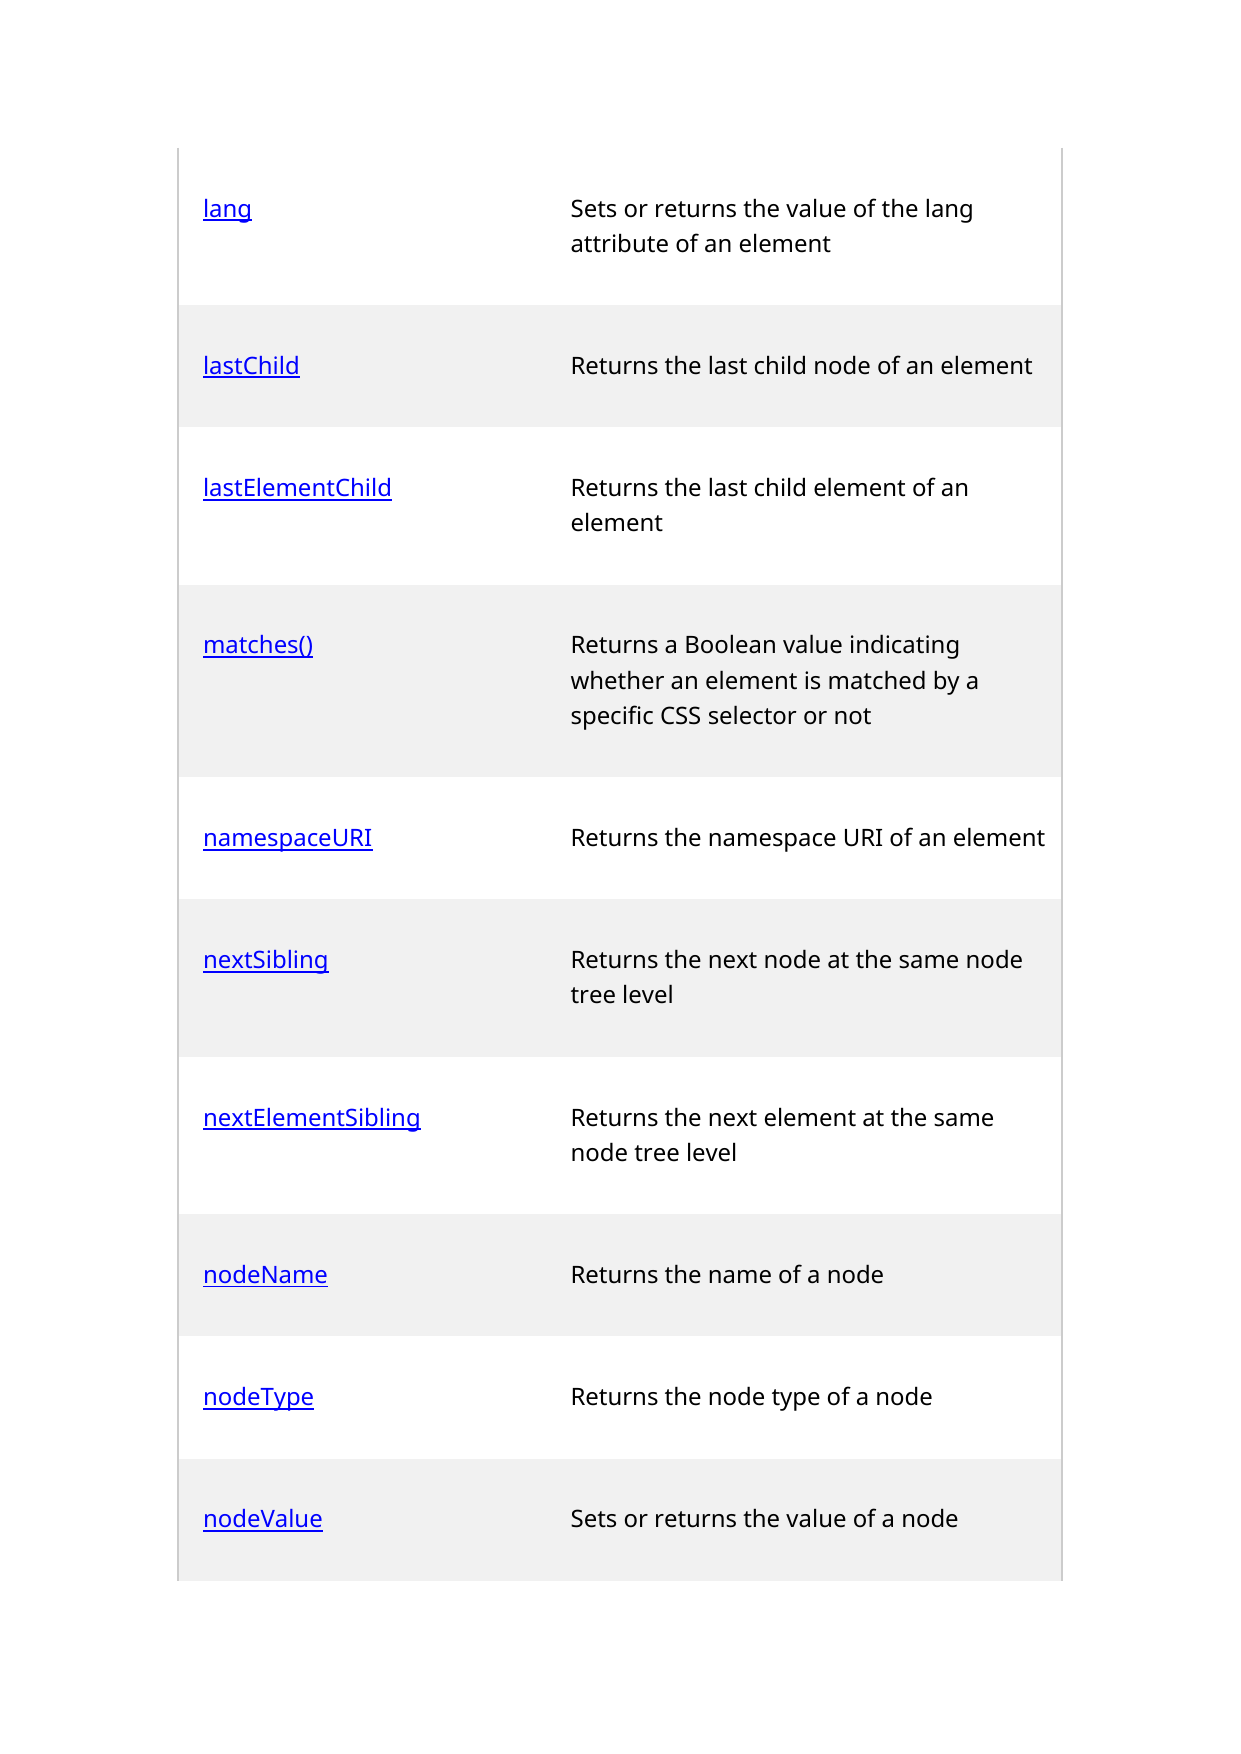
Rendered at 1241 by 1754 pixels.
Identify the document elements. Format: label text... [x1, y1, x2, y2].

table_cell lang [179, 148, 558, 305]
table_cell Returns the next element at the same node tree level [558, 1057, 1061, 1214]
table_cell Sets or returns the value of the lang attribute of an element [558, 148, 1061, 305]
table_cell Returns the next node at the same node tree level [558, 899, 1061, 1057]
table_cell Returns the last child element of an element [558, 427, 1061, 584]
table_cell Returns the name of a node [558, 1214, 1061, 1336]
table_cell nextElementSibling [179, 1057, 558, 1214]
table_cell namespaceURI [179, 777, 558, 899]
table_cell matches() [179, 585, 558, 777]
table_cell nodeValue [179, 1459, 558, 1581]
table_cell Returns the last child node of an element [558, 305, 1061, 427]
table_cell Returns a Boolean value indicating whether an element is matched by a specific CSS selector or not [558, 585, 1061, 777]
table_cell nodeType [179, 1336, 558, 1458]
table_cell lastChild [179, 305, 558, 427]
table_cell lastElementChild [179, 427, 558, 584]
table_cell Sets or returns the value of a node [558, 1459, 1061, 1581]
table_cell Returns the namespace URI of an element [558, 777, 1061, 899]
table_cell nodeName [179, 1214, 558, 1336]
table_cell nextSibling [179, 899, 558, 1057]
table_cell Returns the node type of a node [558, 1336, 1061, 1458]
